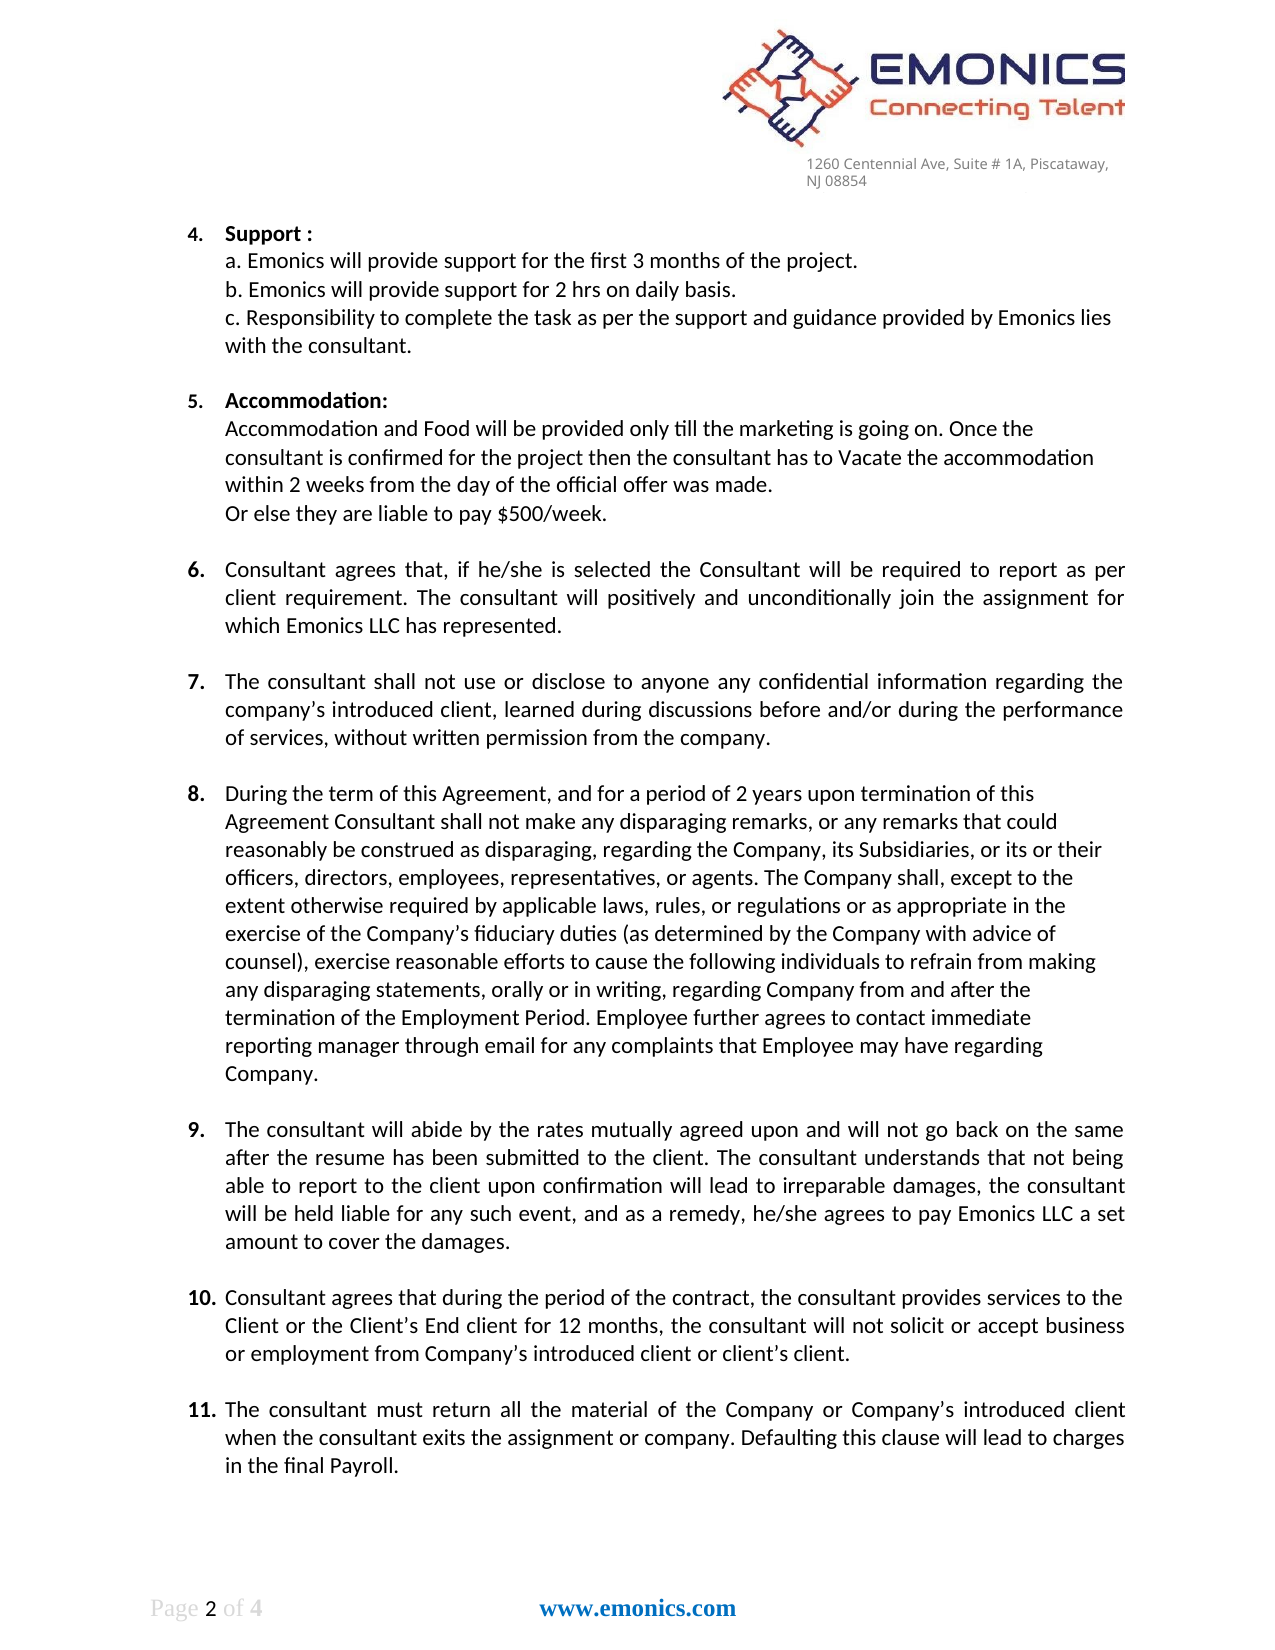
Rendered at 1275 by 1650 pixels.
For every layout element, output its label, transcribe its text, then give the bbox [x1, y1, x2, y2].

list The consultant shall not use or disclose to anyone any confidential information regarding the company’s introduced client, learned during discussions before and/or during the performance of services, without written permission from the company. [187, 667, 1125, 751]
list Emonics will provide support for 2 hrs on daily basis. [225, 275, 1137, 303]
list Emonics will provide support for the first 3 months of the project. [225, 247, 1137, 275]
text Or else they are liable to pay $500/week. [225, 499, 1137, 527]
text exercise of the Company’s fiduciary duties (as determined by the Company with advice of counsel), exercise reasonable efforts to cause the following individuals to refrain from making any disparaging statements, orally or in writing, regarding Company from and after the termination of the Employment Period. Employee further agrees to contact immediate reporting manager through email for any complaints that Employee may have regarding Company. [225, 919, 1100, 1087]
list During the term of this Agreement, and for a period of 2 years upon termination of this Agreement Consultant shall not make any disparaging remarks, or any remarks that could reasonably be construed as disparaging, regarding the Company, its Subsidiaries, or its or their officers, directors, employees, representatives, or agents. The Company shall, except to the extent otherwise required by applicable laws, rules, or regulations or as appropriate in the [187, 779, 1104, 919]
subtitle Support : [187, 219, 1137, 247]
list The consultant will abide by the rates mutually agreed upon and will not go back on the same after the resume has been submitted to the client. The consultant understands that not being able to report to the client upon confirmation will lead to irreparable damages, the consultant will be held liable for any such event, and as a remedy, he/she agrees to pay Emonics LLC a set amount to cover the damages. [187, 1115, 1126, 1255]
picture [722, 19, 1125, 154]
list The consultant must return all the material of the Company or Company’s introduced client when the consultant exits the assignment or company. Defaulting this clause will lead to charges in the final Payroll. [187, 1396, 1126, 1479]
text Accommodation and Food will be provided only till the marketing is going on. Once the consultant is confirmed for the project then the consultant has to Vacate the accommodation within 2 weeks from the day of the official offer was made. [225, 414, 1098, 499]
list Responsibility to complete the task as per the support and guidance provided by Emonics lies with the consultant. [225, 303, 1114, 359]
list Consultant agrees that, if he/she is selected the Consultant will be required to report as per client requirement. The consultant will positively and unconditionally join the assignment for which Emonics LLC has represented. [187, 555, 1126, 639]
list Consultant agrees that during the period of the contract, the consultant provides services to the Client or the Client’s End client for 12 months, the consultant will not solicit or accept business or employment from Company’s introduced client or client’s client. [187, 1283, 1126, 1367]
subtitle Accommodation: [187, 387, 1137, 414]
